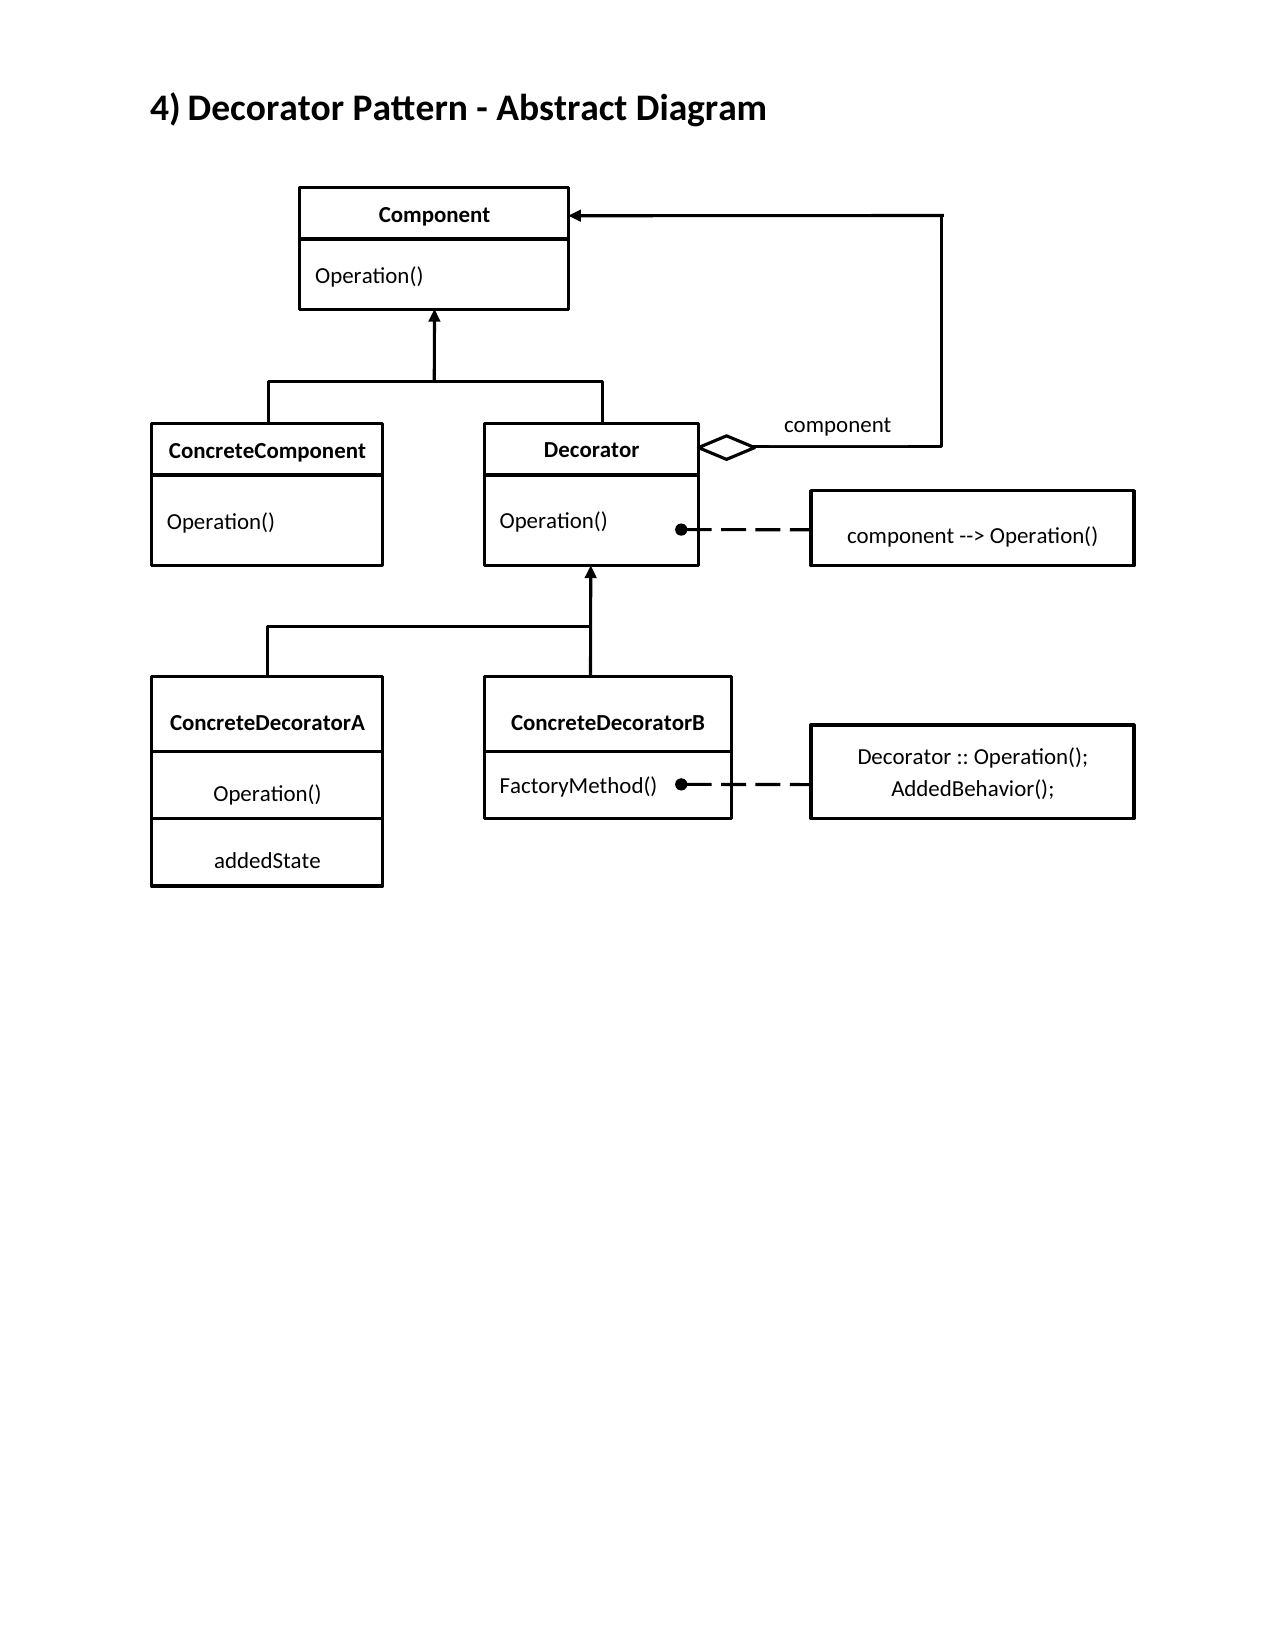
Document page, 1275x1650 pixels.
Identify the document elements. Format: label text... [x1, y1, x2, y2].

list Decorator Pattern - Abstract Diagram [150, 84, 1125, 130]
